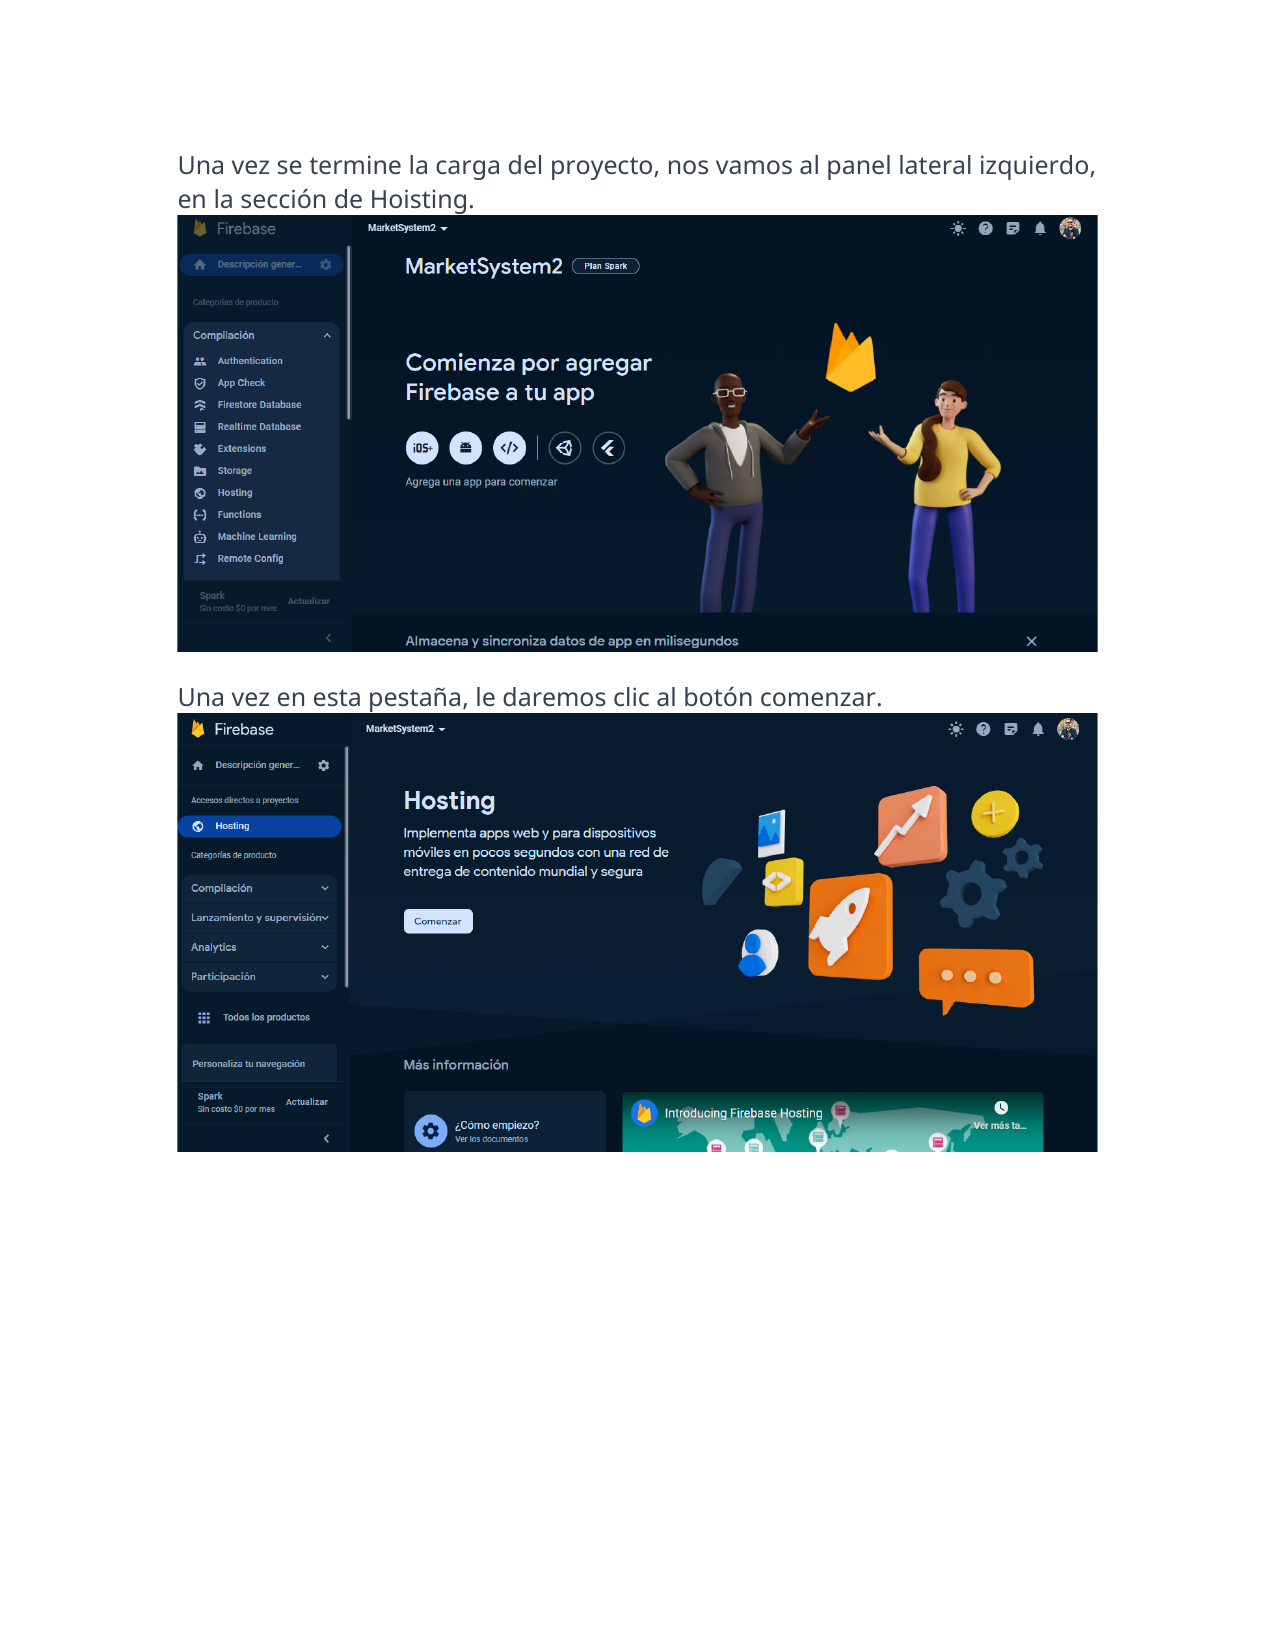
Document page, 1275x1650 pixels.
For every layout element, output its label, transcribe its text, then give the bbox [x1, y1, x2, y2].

text Una vez se termine la carga del proyecto, nos vamos al panel lateral izquierdo, en la sección de Hoisting. [177, 148, 1098, 215]
picture [177, 713, 1098, 1152]
picture [177, 215, 1098, 652]
text Una vez en esta pestaña, le daremos clic al botón comenzar. [177, 680, 1098, 713]
